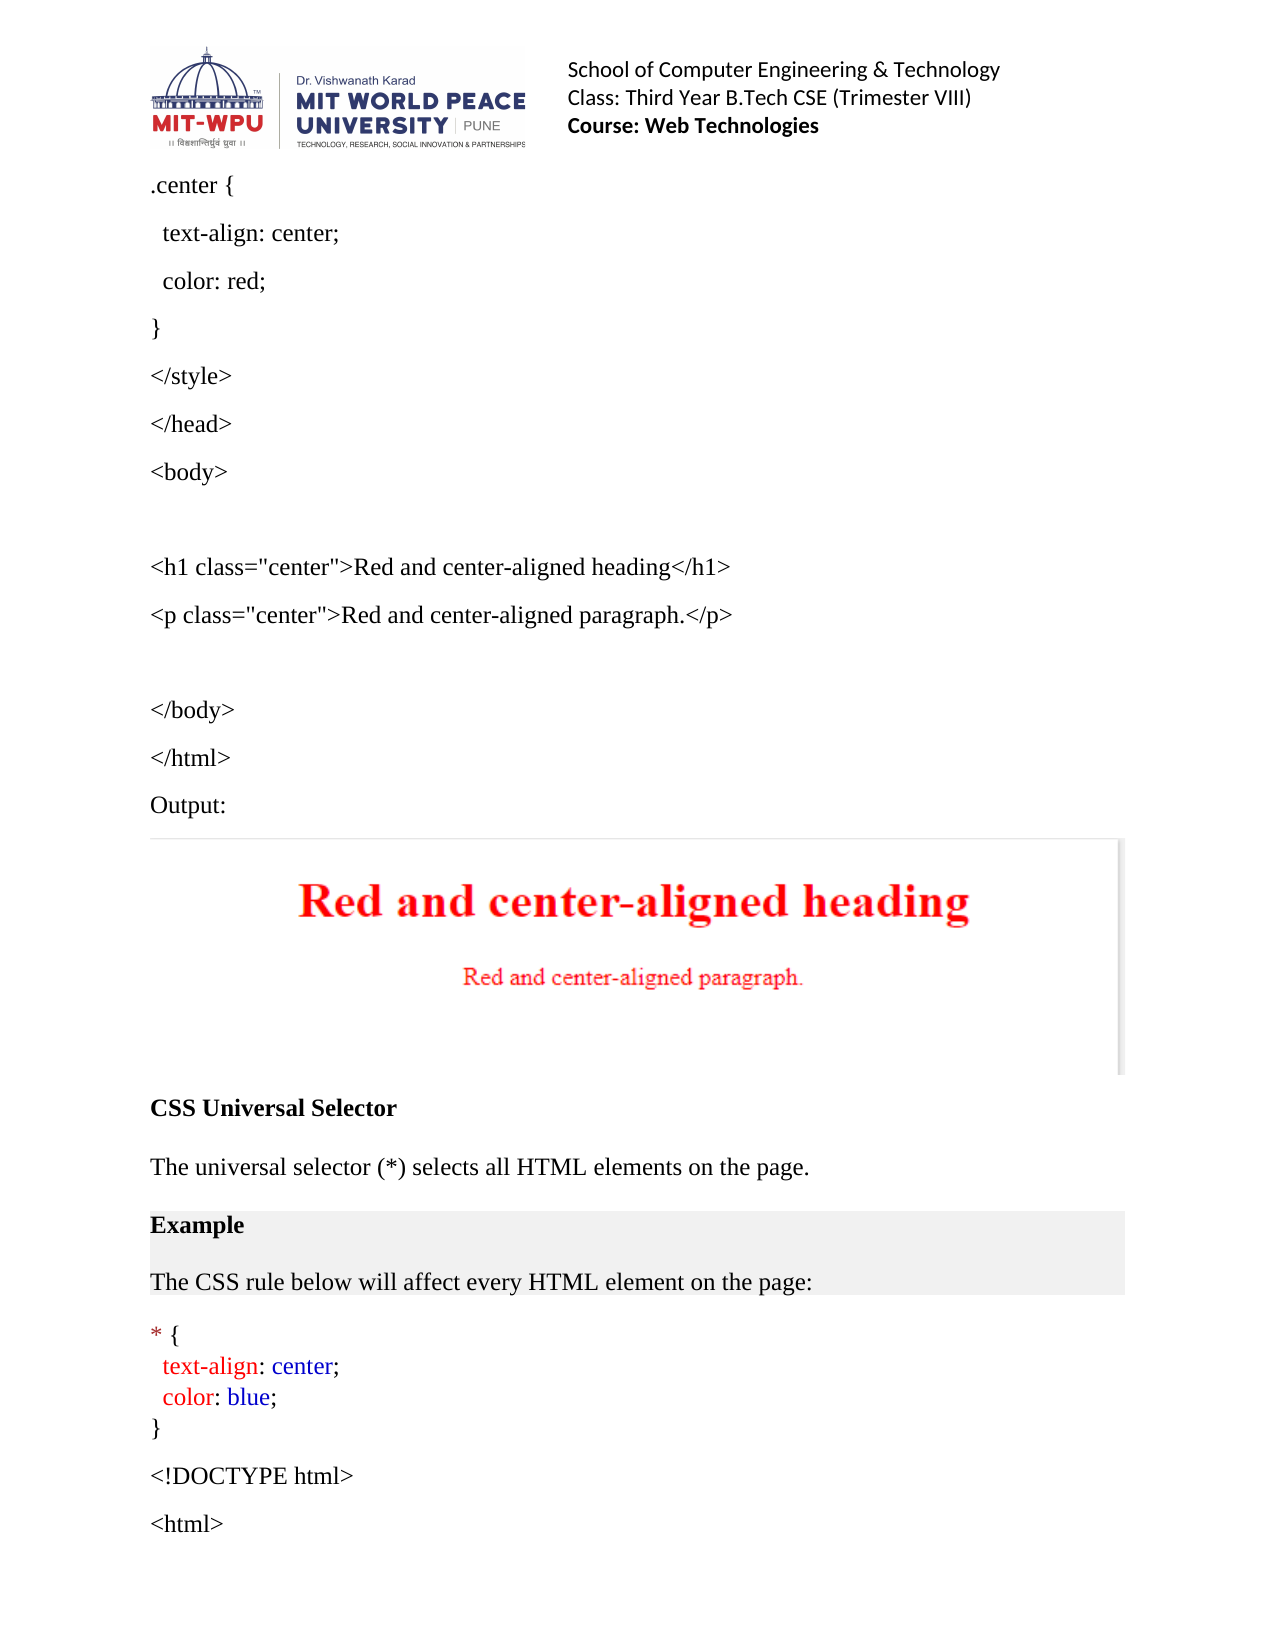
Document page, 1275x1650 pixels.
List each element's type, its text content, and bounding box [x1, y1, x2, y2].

text text-align: center; [150, 218, 1125, 247]
text <body> [150, 457, 1125, 485]
text The CSS rule below will affect every HTML element on the page: [150, 1267, 1125, 1295]
text </body> [150, 695, 1125, 724]
text color: red; [150, 266, 1125, 294]
text </html> [150, 743, 1125, 772]
text </head> [150, 409, 1125, 438]
text .center { [150, 170, 1125, 199]
text </style> [150, 361, 1125, 390]
text The universal selector (*) selects all HTML elements on the page. [150, 1152, 1125, 1181]
text <h1 class="center">Red and center-aligned heading</h1> [150, 552, 1125, 581]
picture [150, 46, 525, 149]
text * { text-align: center; color: blue; } [150, 1320, 1125, 1442]
text Output: [150, 791, 1125, 819]
subtitle Example [150, 1211, 1125, 1239]
picture [150, 838, 1125, 1075]
text } [150, 313, 1125, 342]
text <html> [150, 1509, 1125, 1538]
subtitle CSS Universal Selector [150, 1093, 1125, 1122]
text <p class="center">Red and center-aligned paragraph.</p> [150, 600, 1125, 628]
text <!DOCTYPE html> [150, 1461, 1125, 1490]
